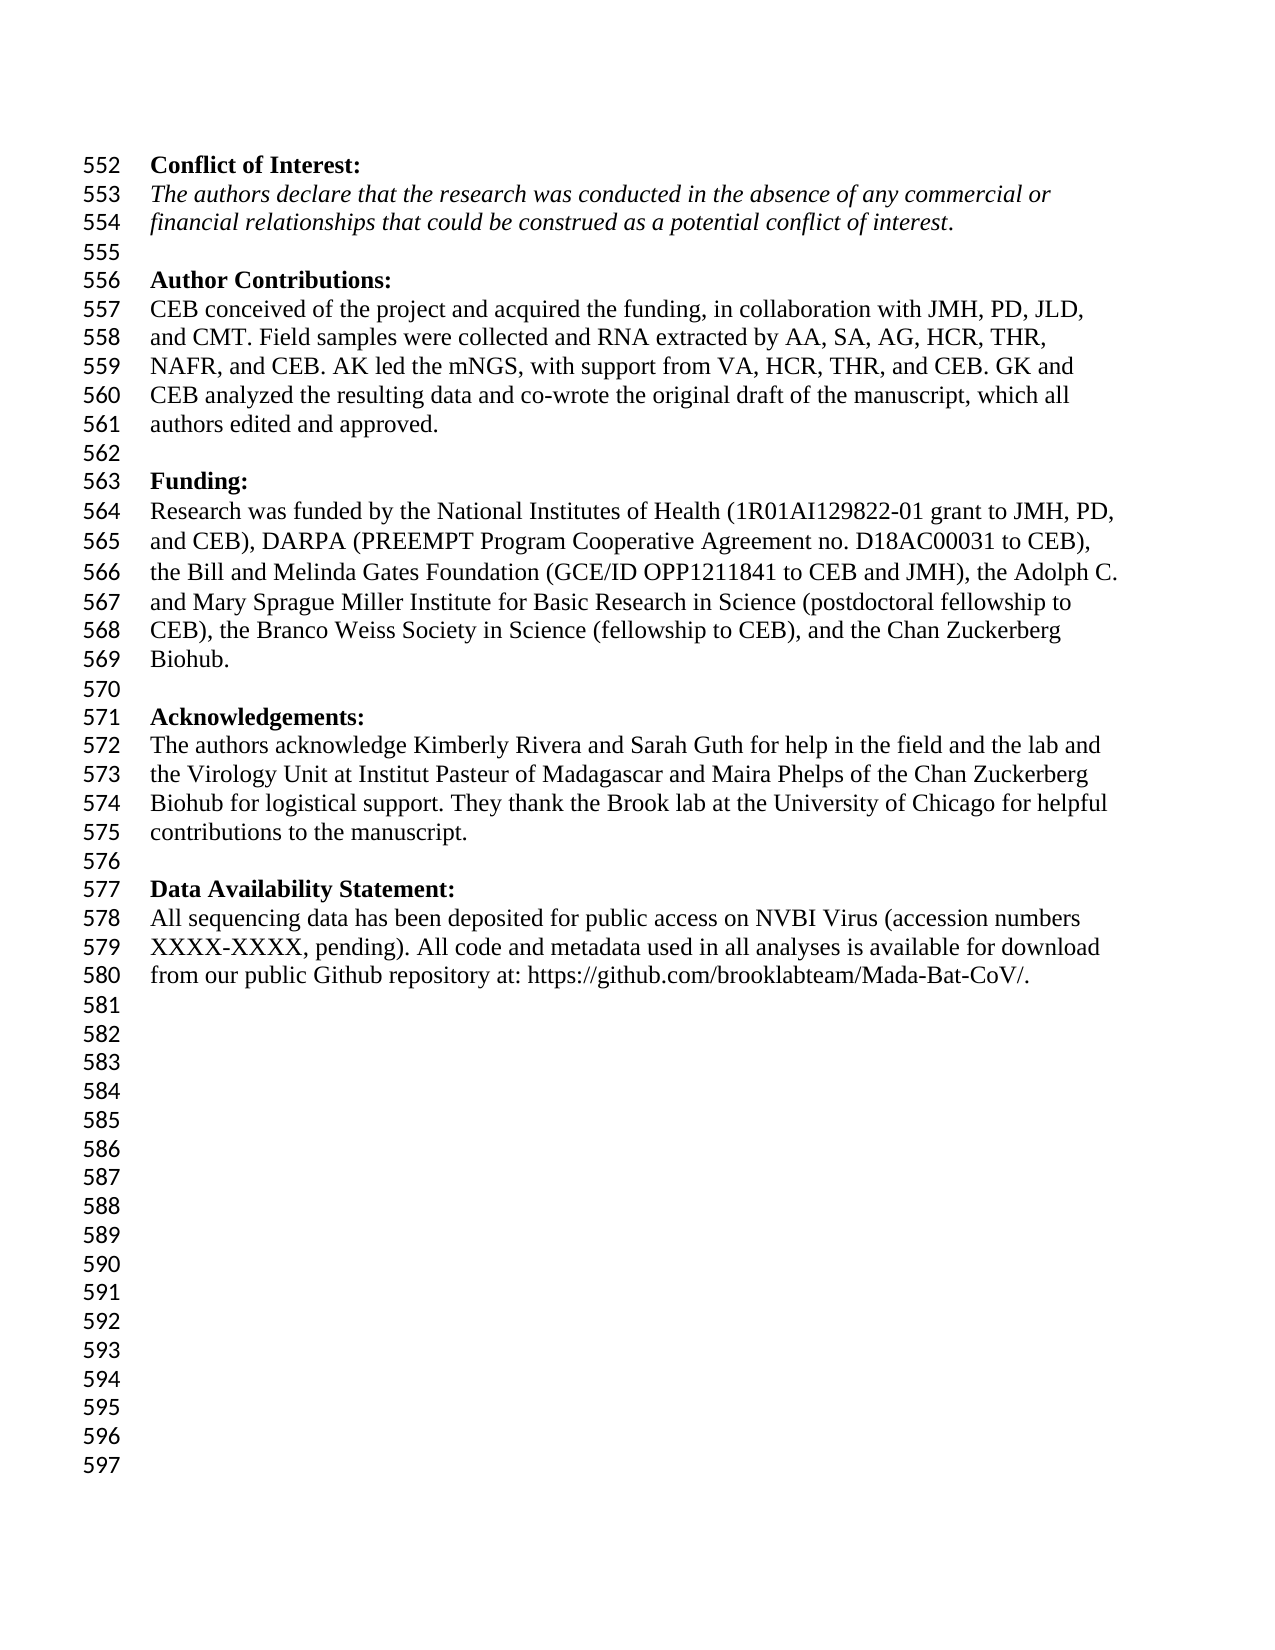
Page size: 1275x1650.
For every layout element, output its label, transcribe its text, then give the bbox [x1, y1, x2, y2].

text CEB conceived of the project and acquired the funding, in collaboration with JMH, PD, JLD, and CMT. Field samples were collected and RNA extracted by AA, SA, AG, HCR, THR, NAFR, and CEB. AK led the mNGS, with support from VA, HCR, THR, and CEB. GK and CEB analyzed the resulting data and co-wrote the original draft of the manuscript, which all authors edited and approved. [150, 294, 1125, 437]
text Conflict of Interest: [150, 150, 1125, 179]
text Funding: [150, 466, 1125, 495]
text Author Contributions: [150, 265, 1125, 294]
text The authors acknowledge Kimberly Rivera and Sarah Guth for help in the field and the lab and the Virology Unit at Institut Pasteur of Madagascar and Maira Phelps of the Chan Zuckerberg Biohub for logistical support. They thank the Brook lab at the University of Chicago for helpful contributions to the manuscript. [150, 730, 1125, 845]
text Acknowledgements: [150, 702, 1125, 730]
text The authors declare that the research was conducted in the absence of any commercial or financial relationships that could be construed as a potential conflict of interest. [150, 179, 1125, 236]
text Research was funded by the National Institutes of Health (﻿1R01AI129822-01 grant to JMH, PD, and CEB), DARPA (﻿PREEMPT Program Cooperative Agreement no. D18AC00031 to CEB), the ﻿Bill and Melinda Gates Foundation (GCE/ID OPP1211841 to CEB and JMH), the ﻿Adolph C. and Mary Sprague Miller Institute for Basic Research in Science (postdoctoral fellowship to CEB), the Branco Weiss Society in Science (fellowship to CEB), and the Chan Zuckerberg Biohub. [150, 495, 1125, 673]
text All sequencing data has been deposited for public access on NVBI Virus (accession numbers XXXX-XXXX, pending). All code and metadata used in all analyses is available for download from our public Github repository at: https://github.com/brooklabteam/Mada-Bat-CoV/. [150, 903, 1125, 989]
text Data Availability Statement: [150, 874, 1125, 903]
